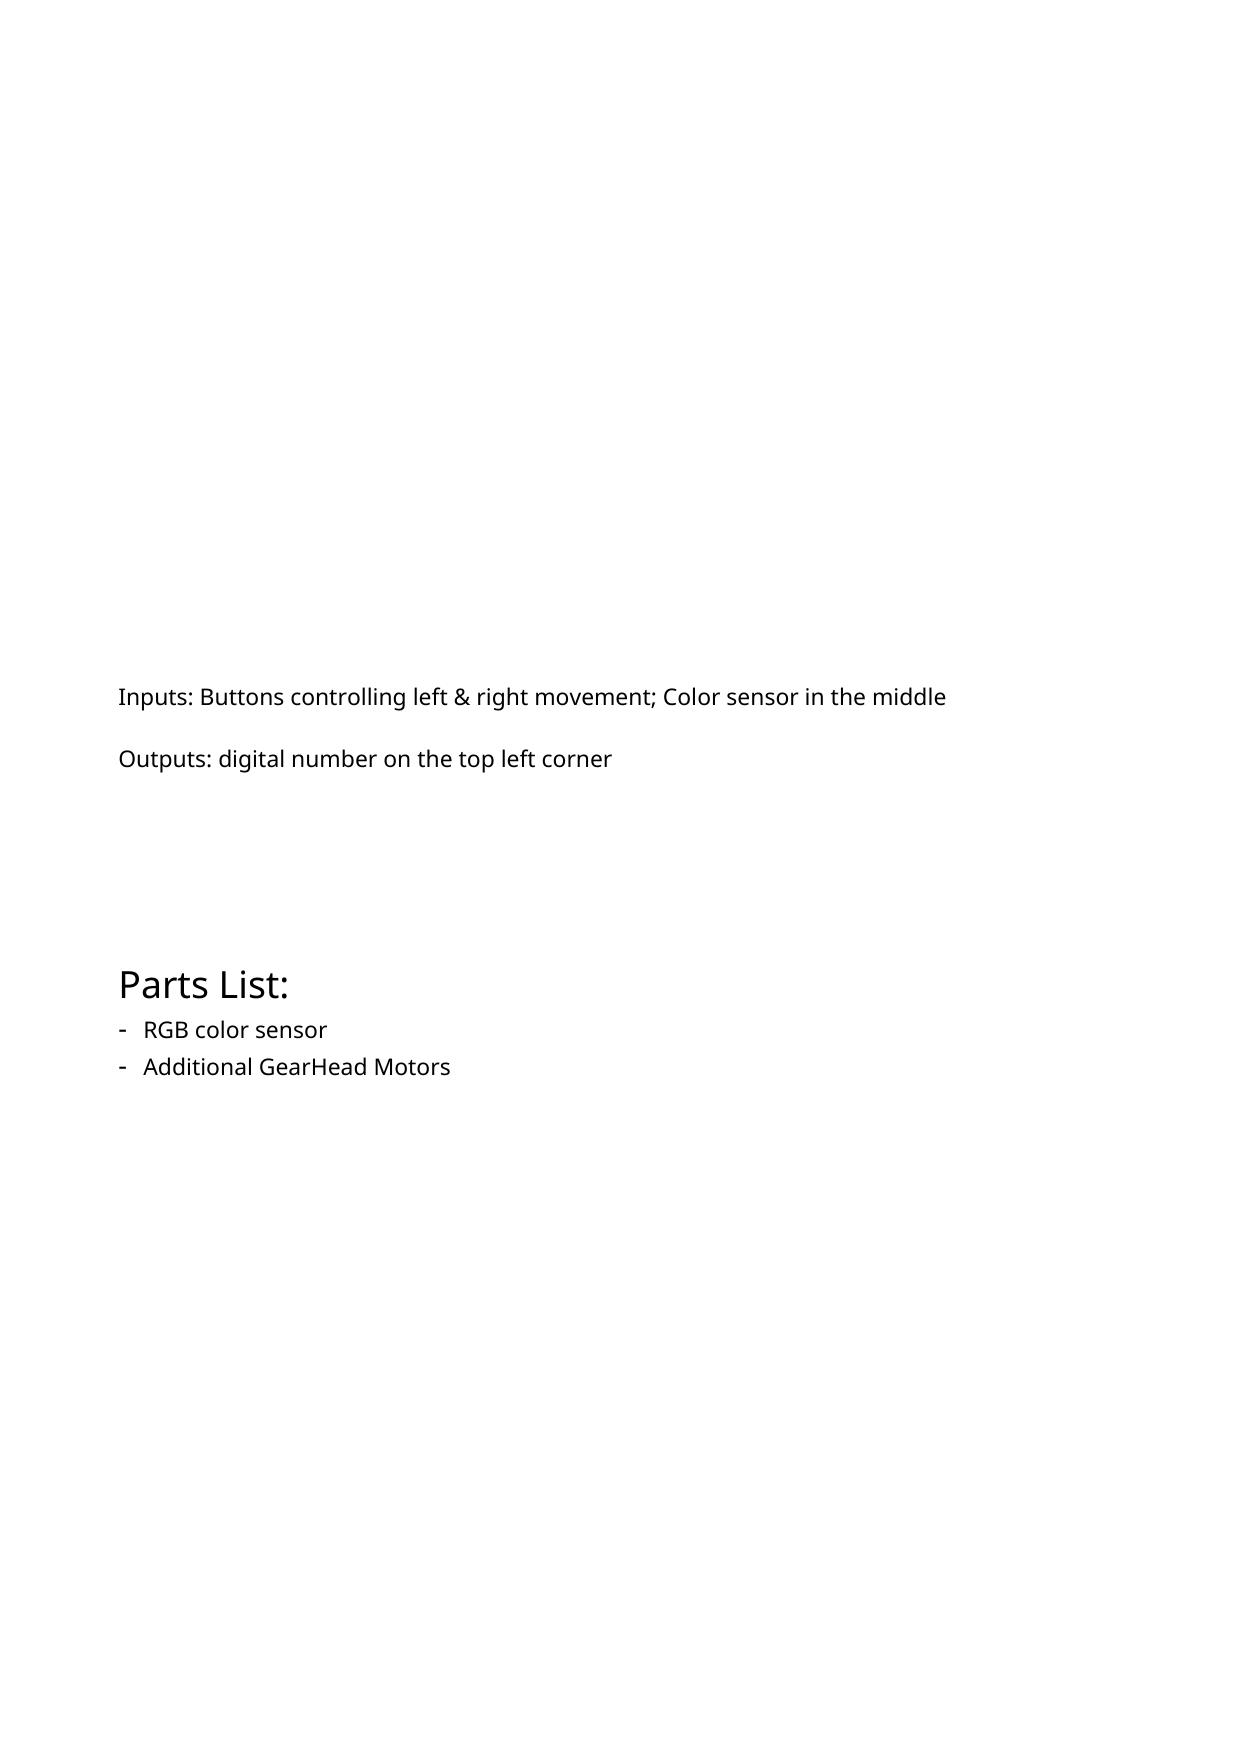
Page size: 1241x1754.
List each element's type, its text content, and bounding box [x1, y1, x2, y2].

text Parts List: [118, 959, 1122, 1010]
text Inputs: Buttons controlling left & right movement; Color sensor in the middle [118, 681, 1122, 712]
text Outputs: digital number on the top left corner [118, 743, 1122, 774]
list Additional GearHead Motors [118, 1047, 1122, 1083]
list RGB color sensor [118, 1010, 1122, 1047]
